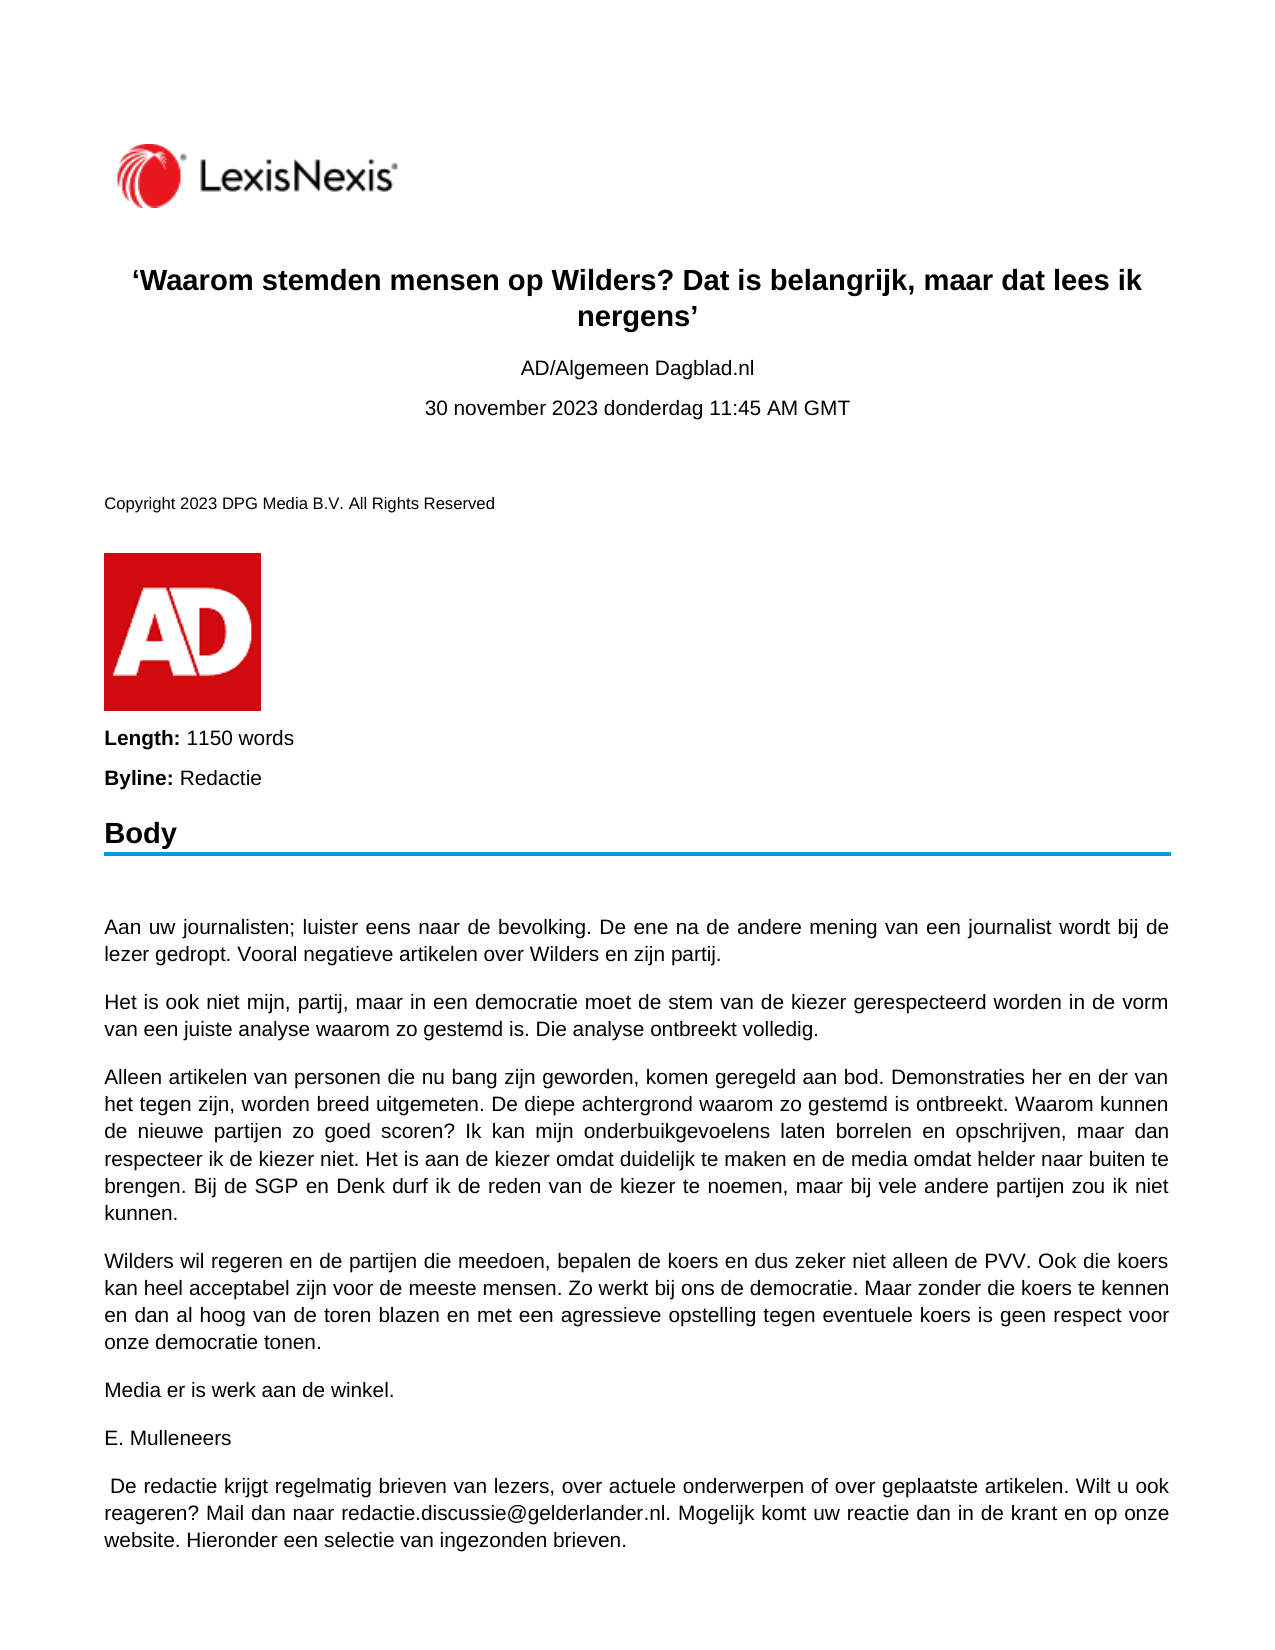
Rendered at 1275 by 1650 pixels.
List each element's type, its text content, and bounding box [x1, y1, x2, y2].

text E. Mulleneers [104, 1422, 1171, 1449]
picture [104, 553, 261, 711]
text 30 november 2023 donderdag 11:45 AM GMT [104, 393, 1171, 420]
text Copyright 2023 DPG Media B.V. All Rights Reserved [104, 461, 1171, 513]
text Alleen artikelen van personen die nu bang zijn geworden, komen geregeld aan bod. Demonstraties her en der van het tegen zijn, worden breed uitgemeten. De diepe achtergrond waarom zo gestemd is ontbreekt. Waarom kunnen de nieuwe partijen zo goed scoren? Ik kan mijn onderbuikgevoelens laten borrelen en opschrijven, maar dan respecteer ik de kiezer niet. Het is aan de kiezer omdat duidelijk te maken en de media omdat helder naar buiten te brengen. Bij de SGP en Denk durf ik de reden van de kiezer te noemen, maar bij vele andere partijen zou ik niet kunnen. [104, 1062, 1171, 1224]
text Media er is werk aan de winkel. [104, 1374, 1171, 1402]
text Het is ook niet mijn, partij, maar in een democratie moet de stem van de kiezer gerespecteerd worden in de vorm van een juiste analyse waarom zo gestemd is. Die analyse ontbreekt volledig. [104, 987, 1171, 1041]
text De redactie krijgt regelmatig brieven van lezers, over actuele onderwerpen of over geplaatste artikelen. Wilt u ook reageren? Mail dan naar redactie.discussie@gelderlander.nl. Mogelijk komt uw reactie dan in de krant en op onze website. Hieronder een selectie van ingezonden brieven. [104, 1470, 1171, 1552]
text Aan uw journalisten; luister eens naar de bevolking. De ene na de andere mening van een journalist wordt bij de lezer gedropt. Vooral negatieve artikelen over Wilders en zijn partij. [104, 912, 1171, 966]
text AD/Algemeen Dagblad.nl [104, 353, 1171, 380]
picture [104, 144, 412, 208]
subtitle ‘Waarom stemden mensen op Wilders? Dat is belangrijk, maar dat lees ik nergens’ [104, 261, 1171, 332]
text Body [104, 814, 1171, 850]
text Length: 1150 words [104, 723, 1171, 750]
text Byline: Redactie [104, 762, 1171, 789]
text Wilders wil regeren en de partijen die meedoen, bepalen de koers en dus zeker niet alleen de PVV. Ook die koers kan heel acceptabel zijn voor de meeste mensen. Zo werkt bij ons de democratie. Maar zonder die koers te kennen en dan al hoog van de toren blazen en met een agressieve opstelling tegen eventuele koers is geen respect voor onze democratie tonen. [104, 1245, 1171, 1354]
